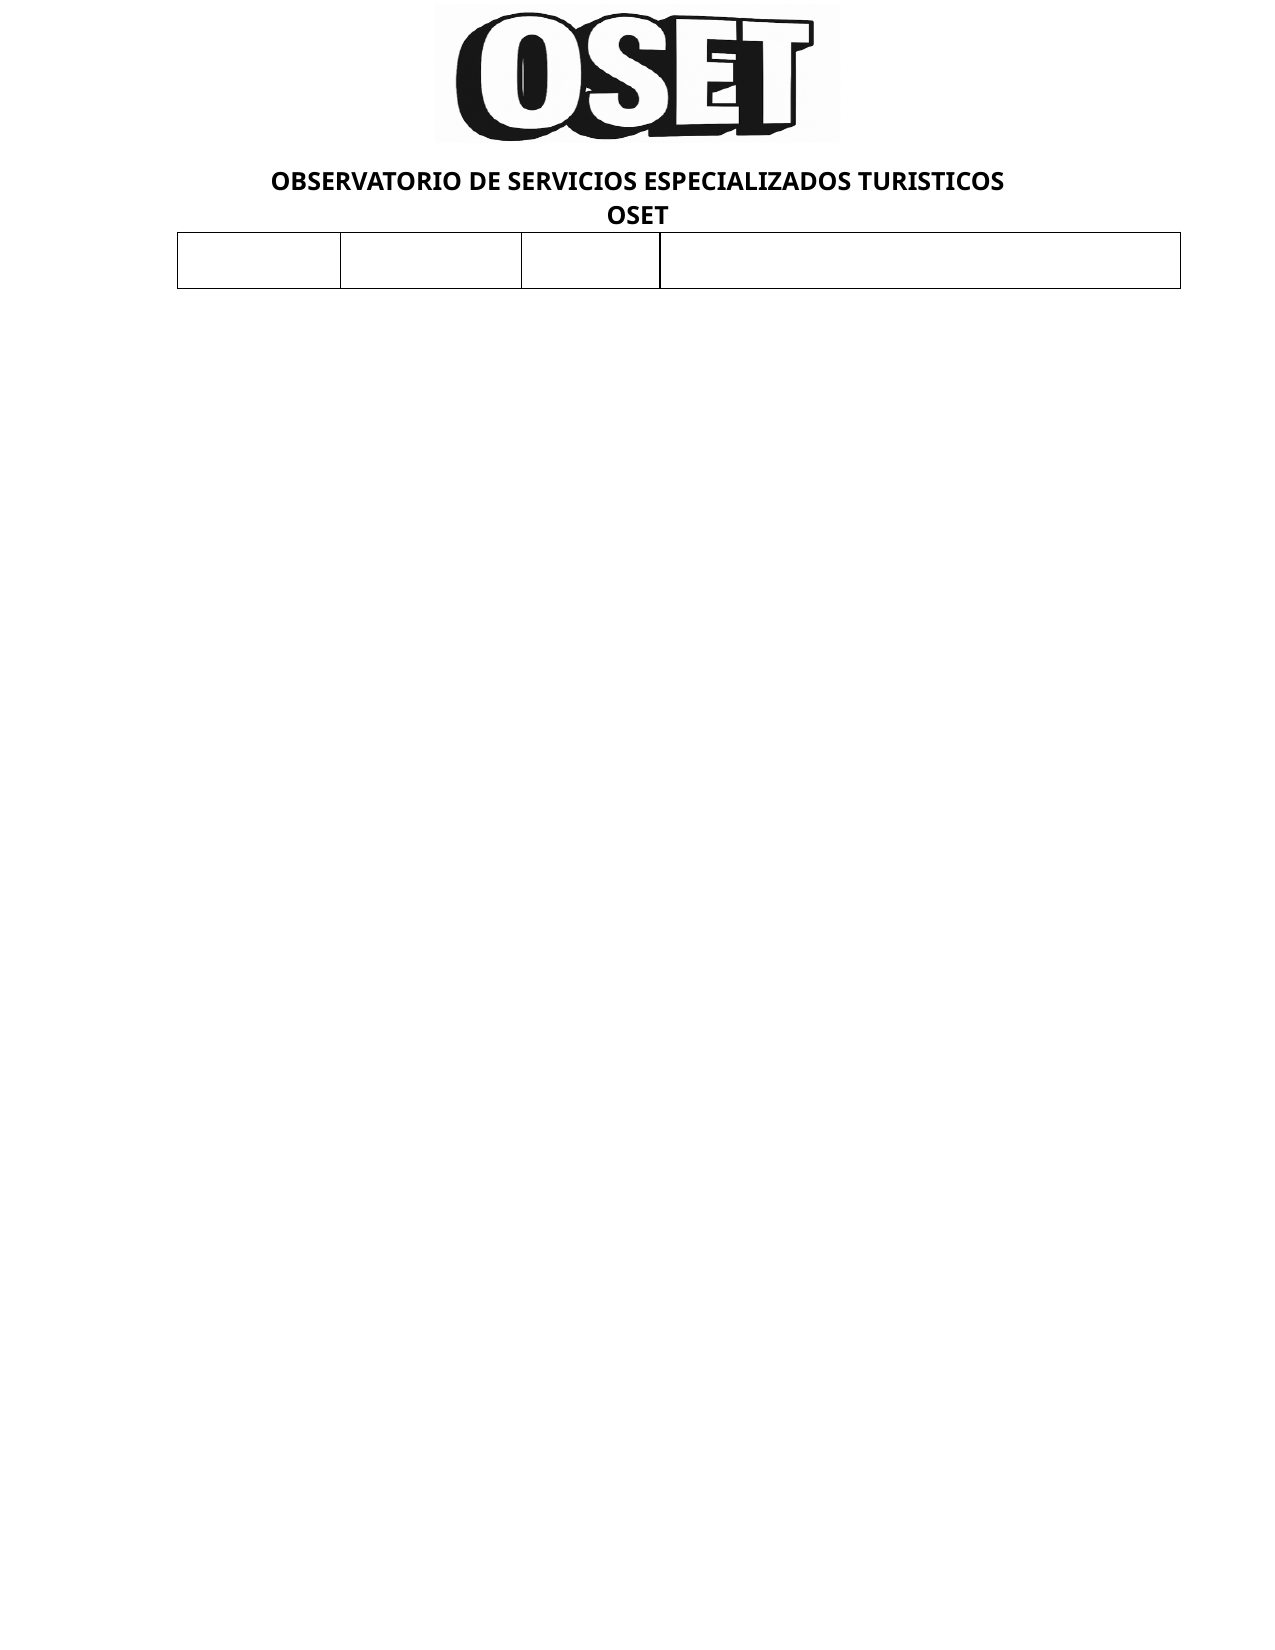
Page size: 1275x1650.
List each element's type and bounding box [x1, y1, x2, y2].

table_cell [661, 233, 1180, 288]
table_cell [178, 233, 340, 288]
picture [434, 4, 841, 143]
table_cell [522, 233, 659, 288]
table_cell [341, 233, 521, 288]
